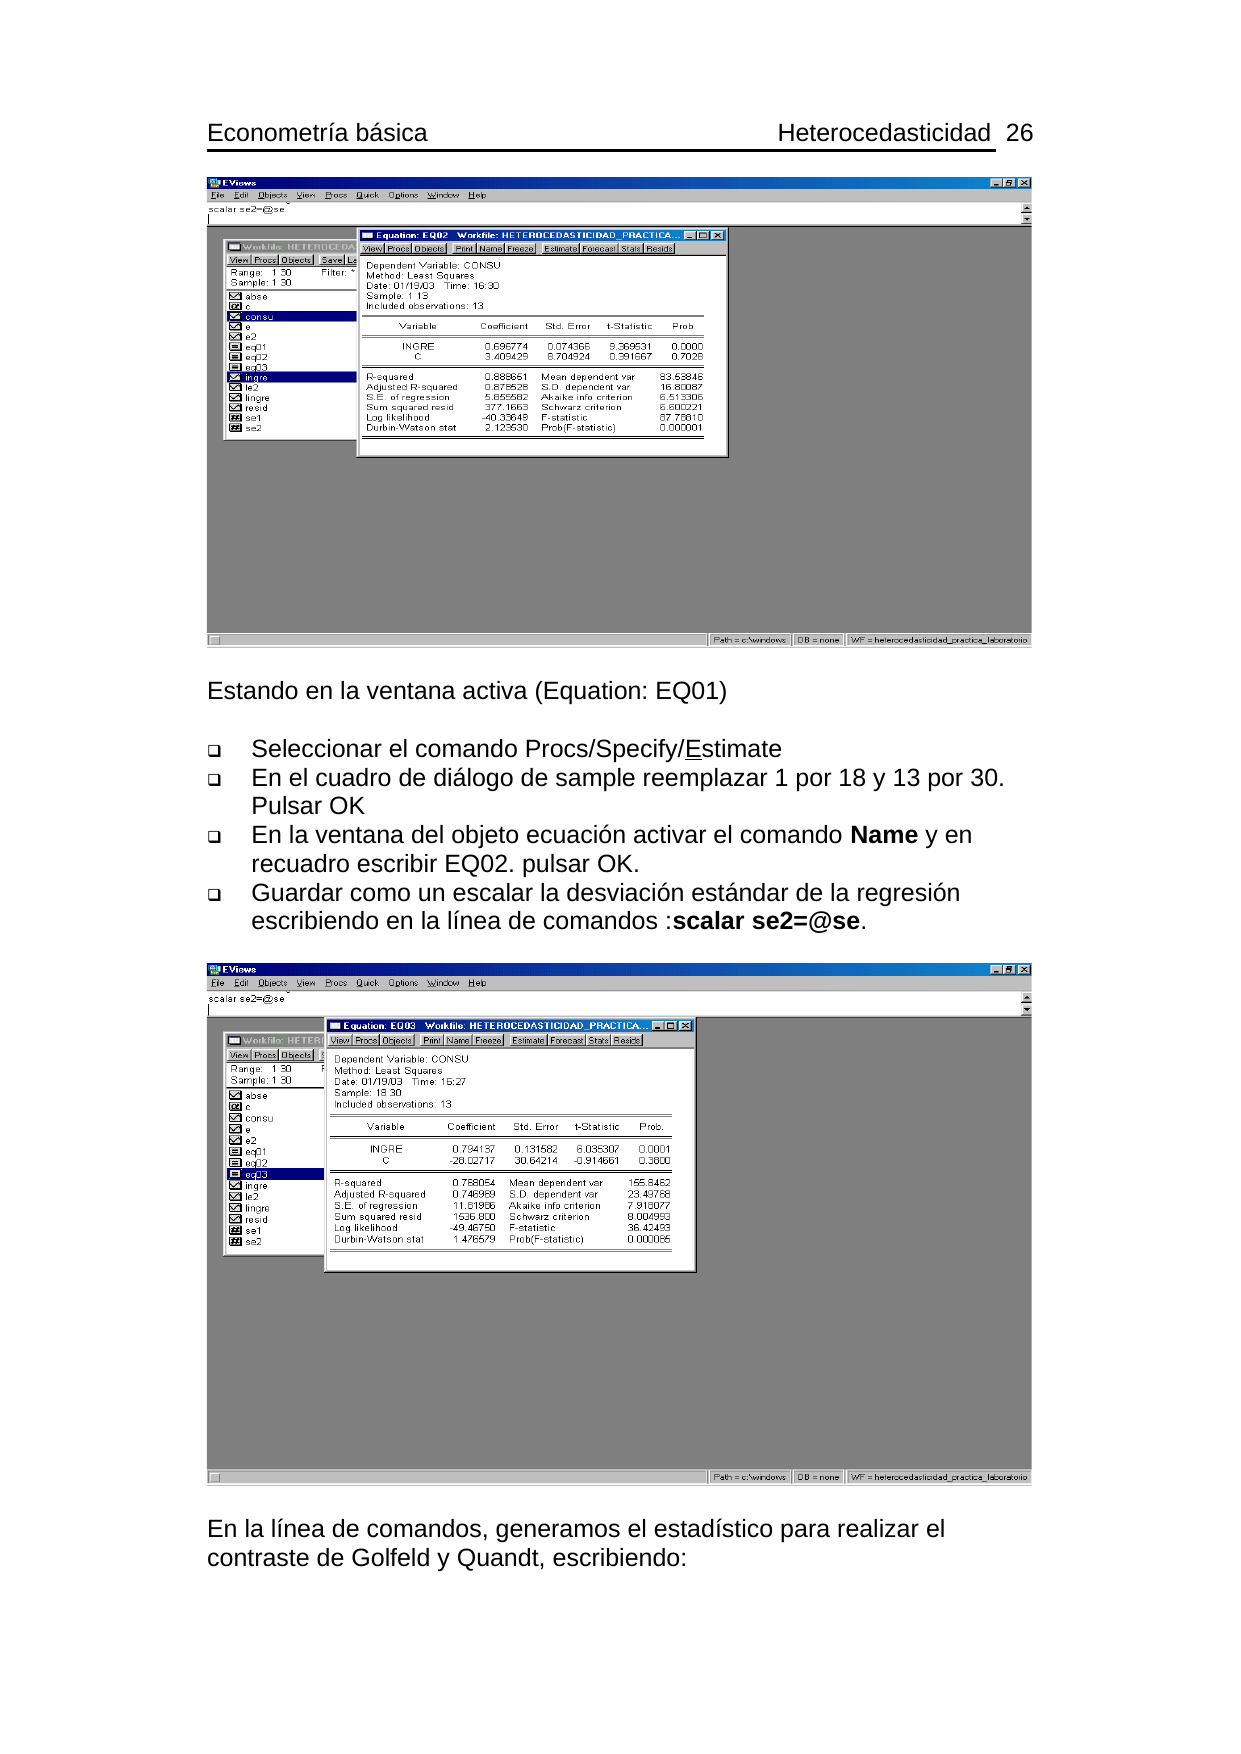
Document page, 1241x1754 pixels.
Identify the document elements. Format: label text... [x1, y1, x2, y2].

list Seleccionar el comando Procs/Specify/Estimate [207, 734, 1033, 762]
list En la ventana del objeto ecuación activar el comando Name y en recuadro escribir EQ02. pulsar OK. [207, 820, 1033, 877]
text Estando en la ventana activa (Equation: EQ01) [207, 676, 1033, 705]
picture [206, 177, 1032, 648]
list Guardar como un escalar la desviación estándar de la regresión escribiendo en la línea de comandos :scalar se2=@se. [207, 877, 1033, 935]
list En el cuadro de diálogo de sample reemplazar 1 por 18 y 13 por 30. Pulsar OK [207, 762, 1033, 820]
text En la línea de comandos, generamos el estadístico para realizar el contraste de Golfeld y Quandt, escribiendo: [207, 1514, 1033, 1572]
picture [206, 963, 1032, 1486]
